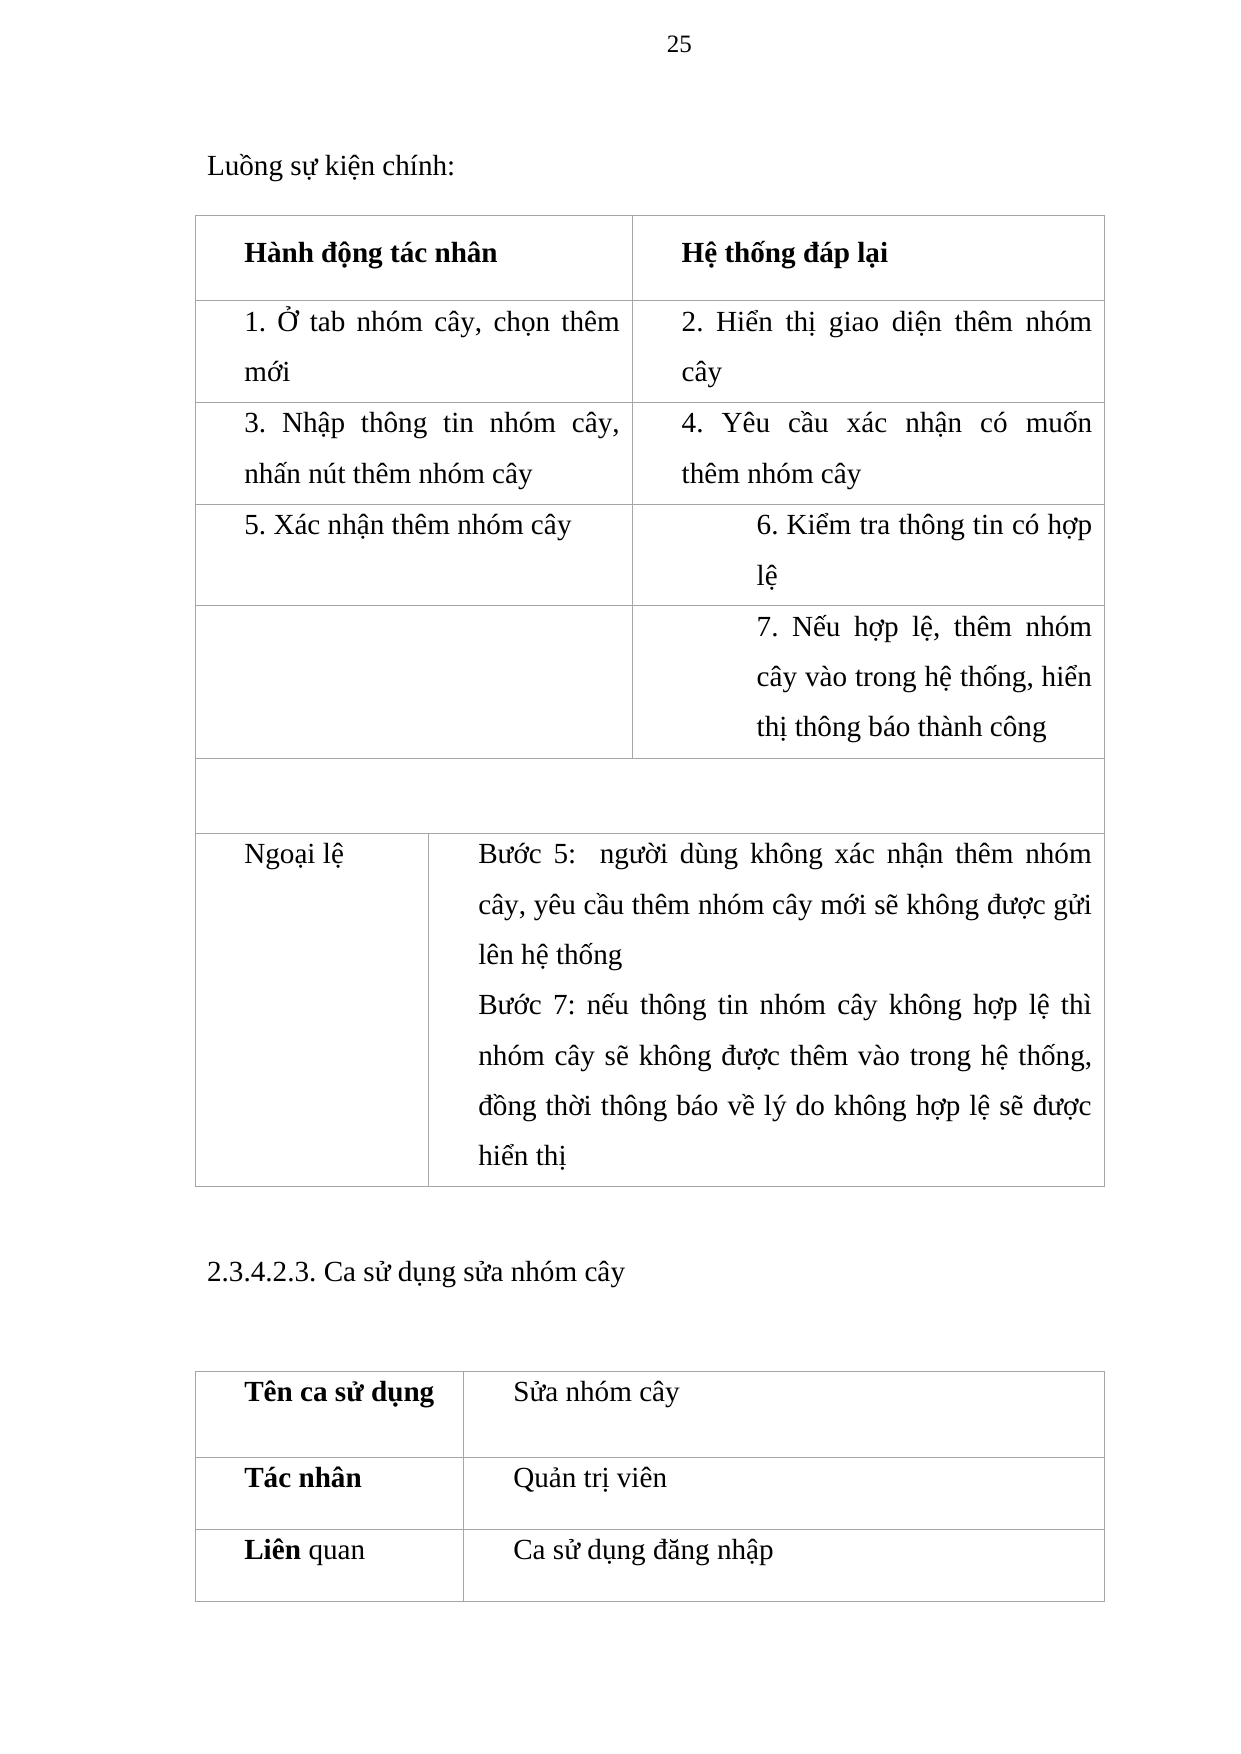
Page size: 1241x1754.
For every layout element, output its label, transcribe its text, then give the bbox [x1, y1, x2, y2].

table_header Hệ thống đáp lại [633, 216, 1104, 300]
subtitle 2.3.4.2.3. Ca sử dụng sửa nhóm cây [207, 1254, 1152, 1287]
text Luồng sự kiện chính: [207, 148, 1152, 181]
table_cell 4. Yêu cầu xác nhận có muốn thêm nhóm cây [633, 403, 1104, 504]
table_cell 6. Kiểm tra thông tin có hợp lệ [633, 505, 1104, 605]
table_cell 2. Hiển thị giao diện thêm nhóm cây [633, 301, 1104, 402]
table_cell 5. Xác nhận thêm nhóm cây [196, 505, 632, 605]
table_cell [196, 759, 1104, 833]
table_cell [196, 606, 632, 757]
table_cell 7. Nếu hợp lệ, thêm nhóm cây vào trong hệ thống, hiển thị thông báo thành công [633, 606, 1104, 757]
table_cell 1. Ở tab nhóm cây, chọn thêm mới [196, 301, 632, 402]
table_cell 3. Nhập thông tin nhóm cây, nhấn nút thêm nhóm cây [196, 403, 632, 504]
table_header Hành động tác nhân [196, 216, 632, 300]
table_header Tên ca sử dụng [196, 1372, 463, 1457]
table_cell Liên quan [196, 1530, 463, 1601]
table_cell Bước 5: người dùng không xác nhận thêm nhóm cây, yêu cầu thêm nhóm cây mới sẽ không được gửi lên hệ thống Bước 7: nếu thông tin nhóm cây không hợp lệ thì nhóm cây sẽ không được thêm vào trong hệ thống, đồng thời thông báo về lý do không hợp lệ sẽ được hiển thị [429, 834, 1104, 1186]
table_cell Ca sử dụng đăng nhập [464, 1530, 1104, 1601]
table_header Sửa nhóm cây [464, 1372, 1104, 1457]
table_cell Ngoại lệ [196, 834, 428, 1186]
table_cell Tác nhân [196, 1458, 463, 1529]
table_cell Quản trị viên [464, 1458, 1104, 1529]
